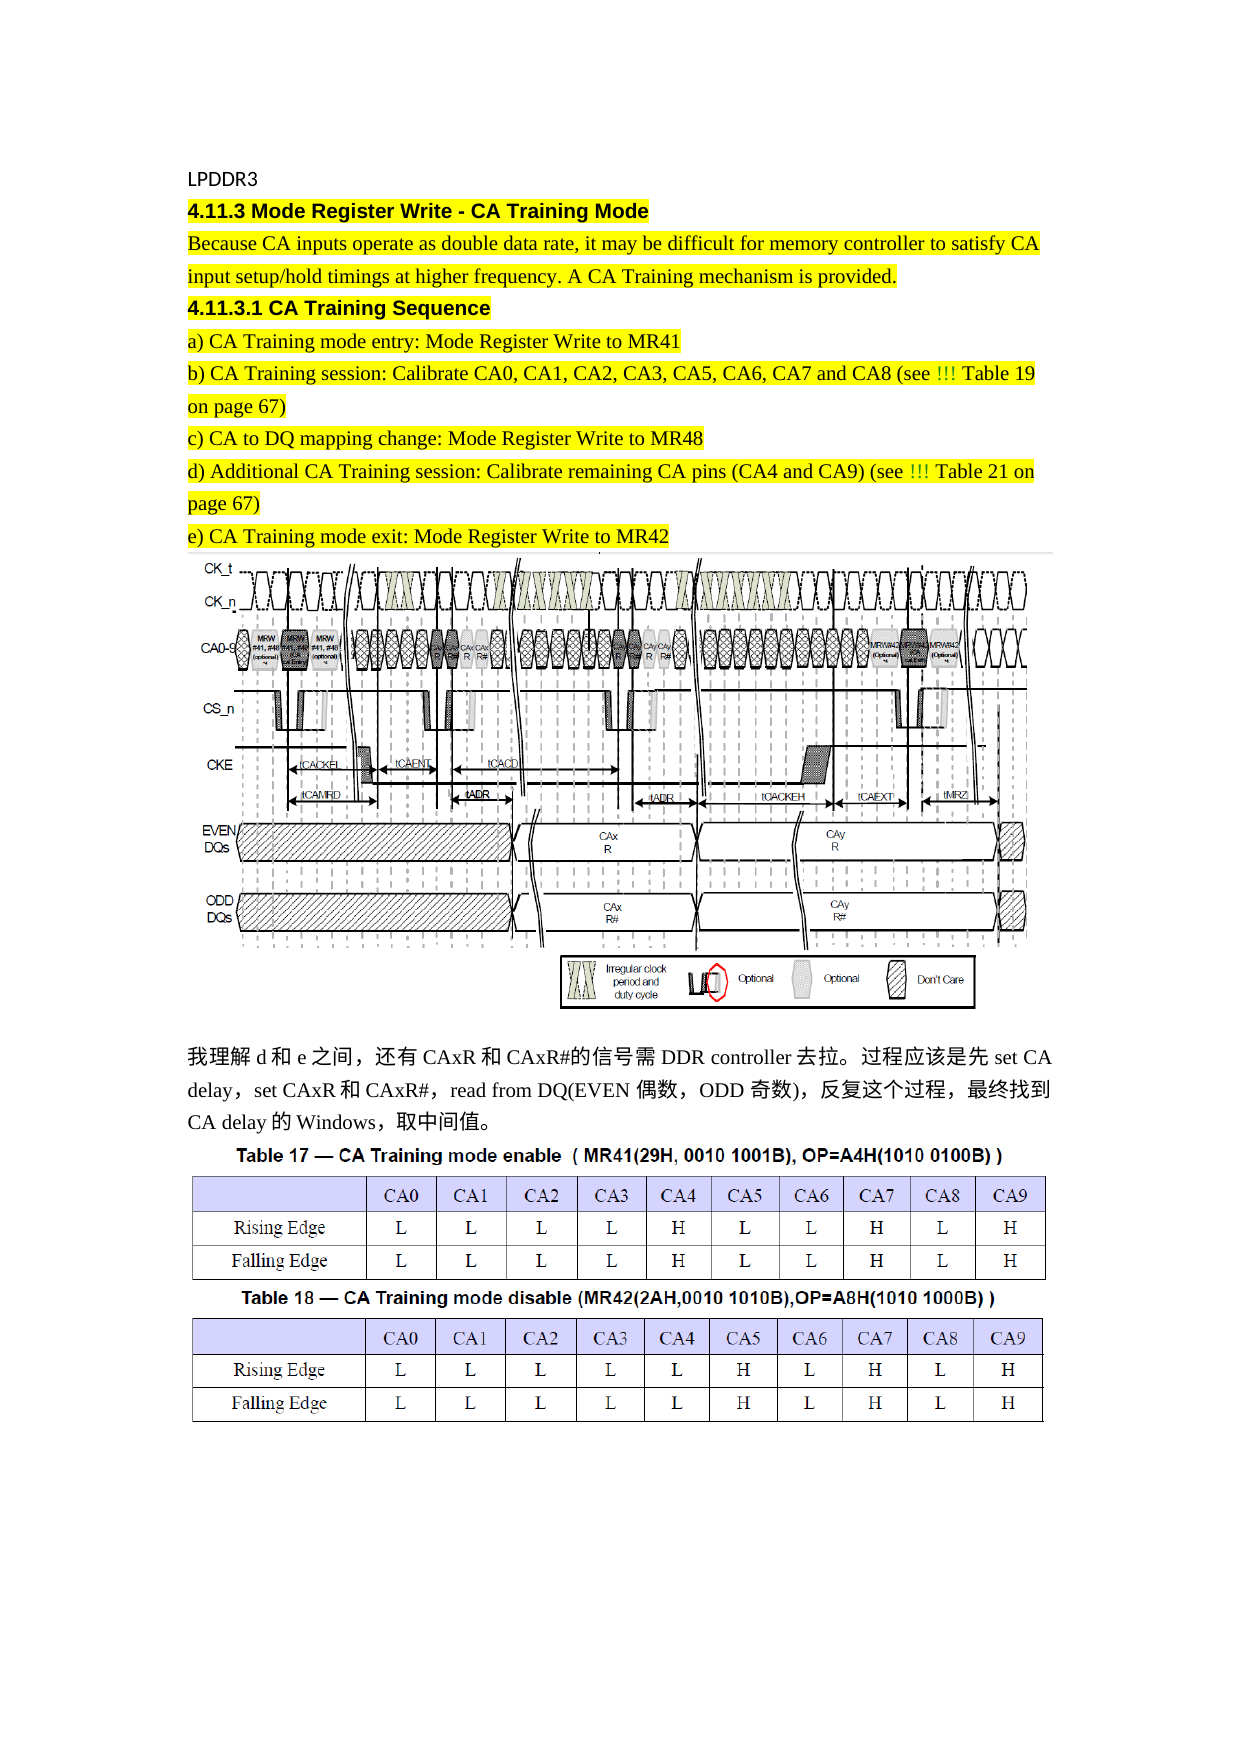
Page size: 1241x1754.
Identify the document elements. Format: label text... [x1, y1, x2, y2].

text 4.11.3.1 CA Training Sequence [187, 292, 1053, 324]
text e) CA Training mode exit: Mode Register Write to MR42 [187, 519, 1053, 552]
text d) Additional CA Training session: Calibrate remaining CA pins (CA4 and CA9) (see !!! Table 21 on page 67) [187, 454, 1053, 519]
text c) CA to DQ mapping change: Mode Register Write to MR48 [187, 422, 1053, 454]
text Because CA inputs operate as double data rate, it may be difficult for memory controller to satisfy CA input setup/hold timings at higher frequency. A CA Training mechanism is provided. [187, 227, 1053, 292]
text a) CA Training mode entry: Mode Register Write to MR41 [187, 324, 1053, 357]
text 我理解d和e之间，还有CAxR和CAxR#的信号需DDR controller去拉。过程应该是先set CA delay，set CAxR和CAxR#，read from DQ(EVEN 偶数，ODD 奇数)，反复这个过程，最终找到CA delay的Windows，取中间值。 [187, 1039, 1053, 1137]
text LPDDR3 [187, 162, 1053, 194]
text b) CA Training session: Calibrate CA0, CA1, CA2, CA3, CA5, CA6, CA7 and CA8 (see !!! Table 19 on page 67) [187, 357, 1053, 422]
picture [187, 552, 1053, 1011]
text 4.11.3 Mode Register Write - CA Training Mode [187, 194, 1053, 227]
picture [187, 1137, 1053, 1431]
